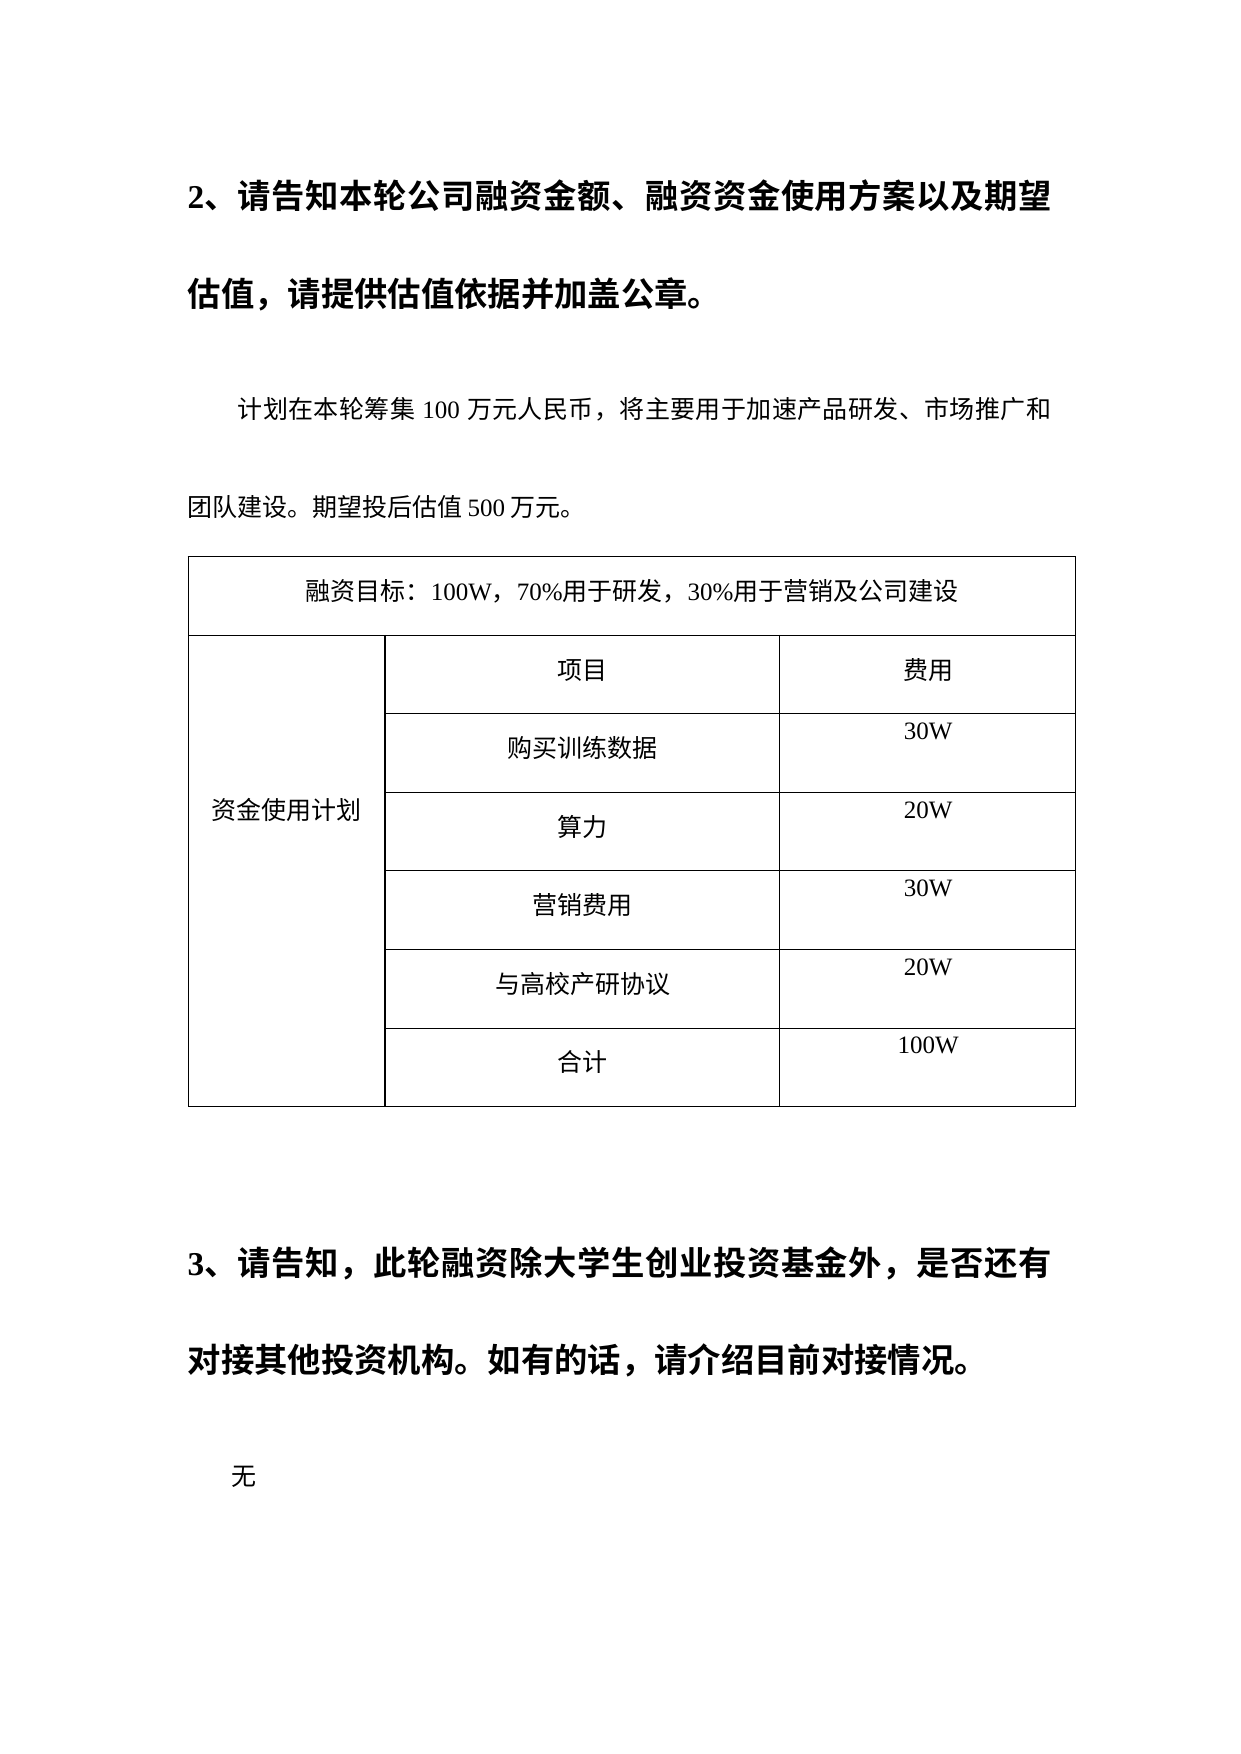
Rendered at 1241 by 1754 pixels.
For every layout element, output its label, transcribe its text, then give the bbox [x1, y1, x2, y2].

table_cell 30W [780, 871, 1075, 949]
text 无 [187, 1442, 1053, 1507]
table_cell 购买训练数据 [386, 714, 779, 792]
table_cell 项目 [386, 636, 779, 713]
table_cell 营销费用 [386, 871, 779, 949]
subtitle 请告知本轮公司融资金额、融资资金使用方案以及期望估值，请提供估值依据并加盖公章。 [187, 162, 1053, 324]
table_cell 与高校产研协议 [386, 950, 779, 1027]
table_cell 合计 [386, 1029, 779, 1106]
table_cell 资金使用计划 [189, 636, 384, 1106]
subtitle 请告知，此轮融资除大学生创业投资基金外，是否还有对接其他投资机构。如有的话，请介绍目前对接情况。 [187, 1228, 1053, 1390]
table_cell 算力 [386, 793, 779, 870]
table_cell 费用 [780, 636, 1075, 713]
table_cell 100W [780, 1029, 1075, 1106]
text 计划在本轮筹集 100 万元人民币，将主要用于加速产品研发、市场推广和团队建设。期望投后估值500万元。 [187, 376, 1053, 538]
table_cell 20W [780, 793, 1075, 870]
table_cell 20W [780, 950, 1075, 1027]
table_header 融资目标：100W，70%用于研发，30%用于营销及公司建设 [189, 557, 1075, 635]
table_cell 30W [780, 714, 1075, 792]
